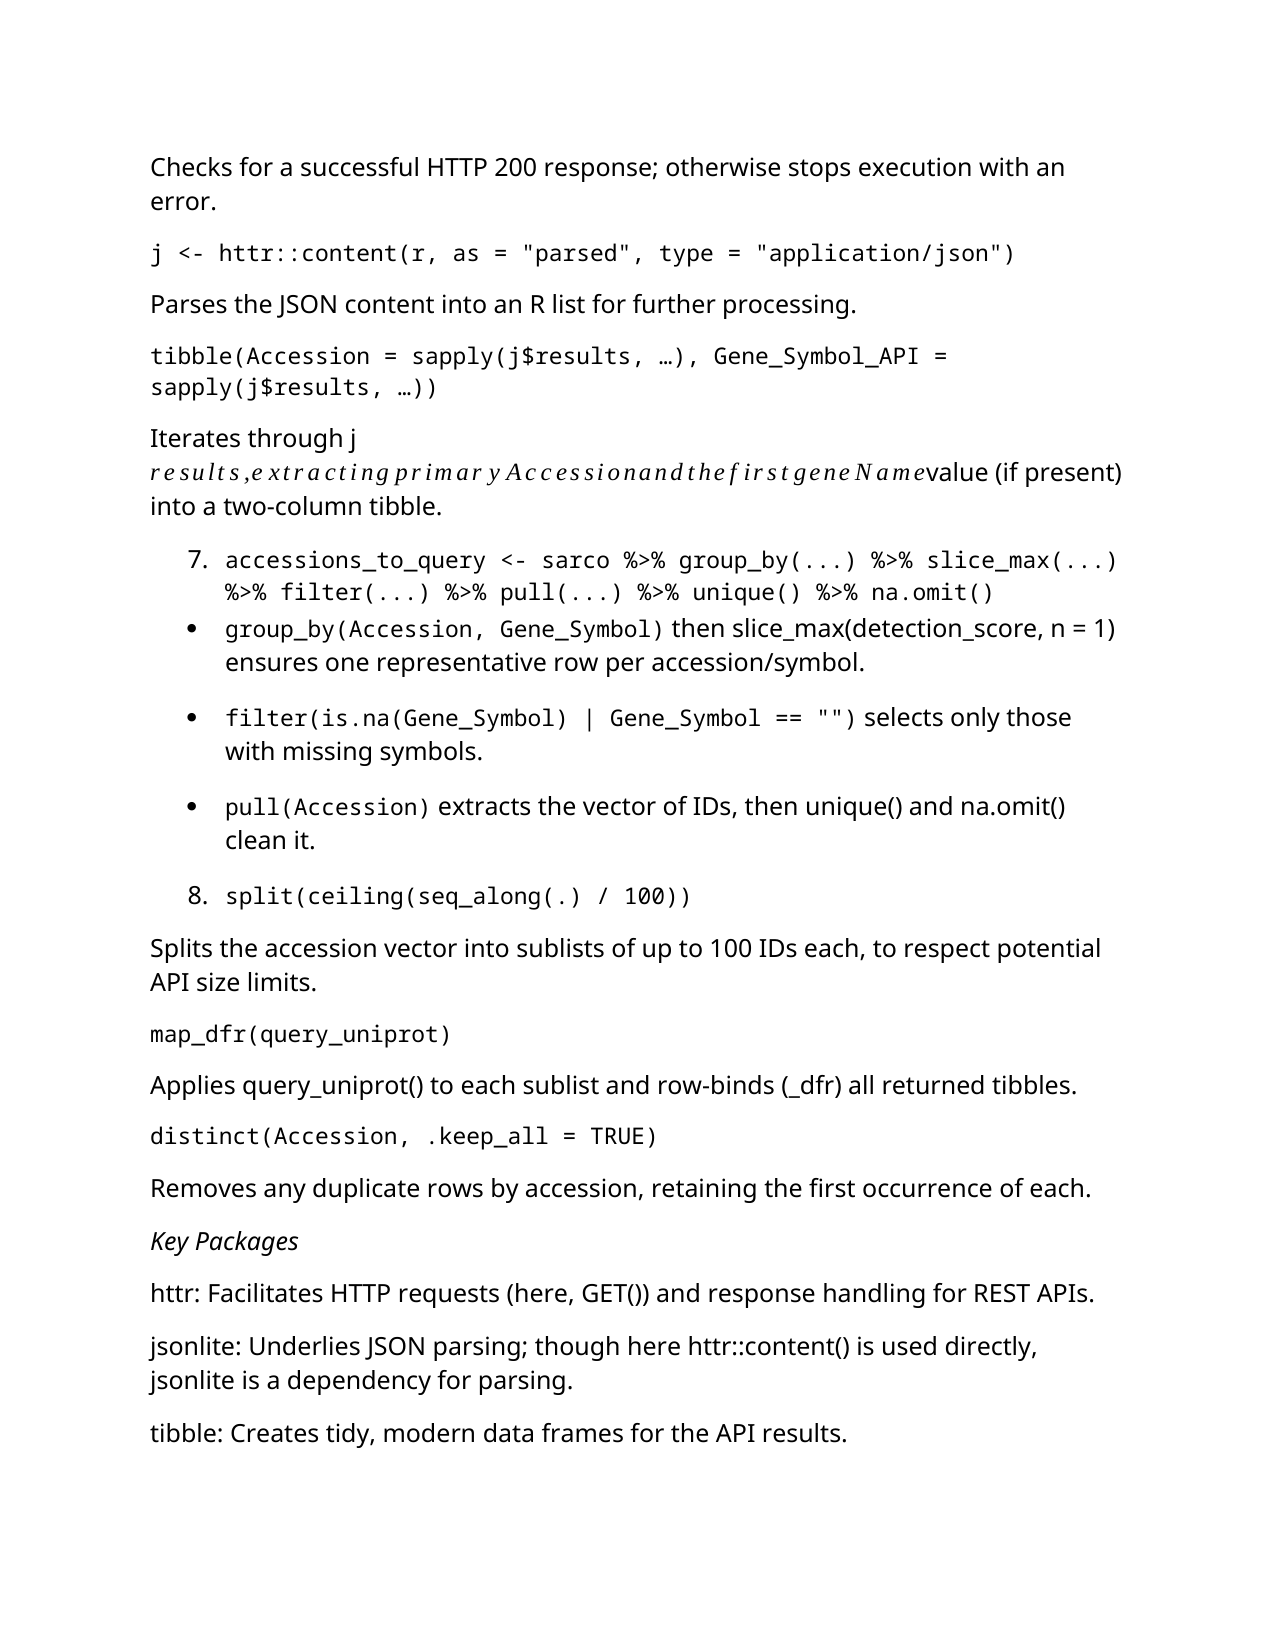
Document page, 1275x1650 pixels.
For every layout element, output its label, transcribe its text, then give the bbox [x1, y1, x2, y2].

text Applies query_uniprot() to each sublist and row‐binds (_dfr) all returned tibbles. [150, 1067, 1125, 1102]
text httr: Facilitates HTTP requests (here, GET()) and response handling for REST APIs. [150, 1276, 1125, 1310]
text tibble(Accession = sapply(j$results, …), Gene_Symbol_API = sapply(j$results, …)) [150, 340, 1125, 402]
list group_by(Accession, Gene_Symbol) then slice_max(detection_score, n = 1) ensures one representative row per accession/symbol. [187, 611, 1125, 679]
list accessions_to_query <- sarco %>% group_by(...) %>% slice_max(...) %>% filter(...) %>% pull(...) %>% unique() %>% na.omit() [187, 542, 1125, 607]
text j <- httr::content(r, as = "parsed", type = "application/json") [150, 237, 1125, 268]
list filter(is.na(Gene_Symbol) | Gene_Symbol == "") selects only those with missing symbols. [187, 700, 1125, 768]
text jsonlite: Underlies JSON parsing; though here httr::content() is used directly, jsonlite is a dependency for parsing. [150, 1329, 1125, 1397]
text distinct(Accession, .keep_all = TRUE) [150, 1120, 1125, 1152]
list pull(Accession) extracts the vector of IDs, then unique() and na.omit() clean it. [187, 789, 1125, 857]
text Removes any duplicate rows by accession, retaining the first occurrence of each. [150, 1170, 1125, 1204]
list split(ceiling(seq_along(.) / 100)) [187, 878, 1125, 912]
text Checks for a successful HTTP 200 response; otherwise stops execution with an error. [150, 150, 1125, 218]
text tibble: Creates tidy, modern data frames for the API results. [150, 1416, 1125, 1450]
text Iterates through jvalue (if present) into a two‐column tibble. [150, 421, 1125, 523]
text Splits the accession vector into sublists of up to 100 IDs each, to respect potential API size limits. [150, 931, 1125, 999]
text Parses the JSON content into an R list for further processing. [150, 287, 1125, 321]
text Key Packages [150, 1223, 1125, 1257]
text map_dfr(query_uniprot) [150, 1017, 1125, 1049]
